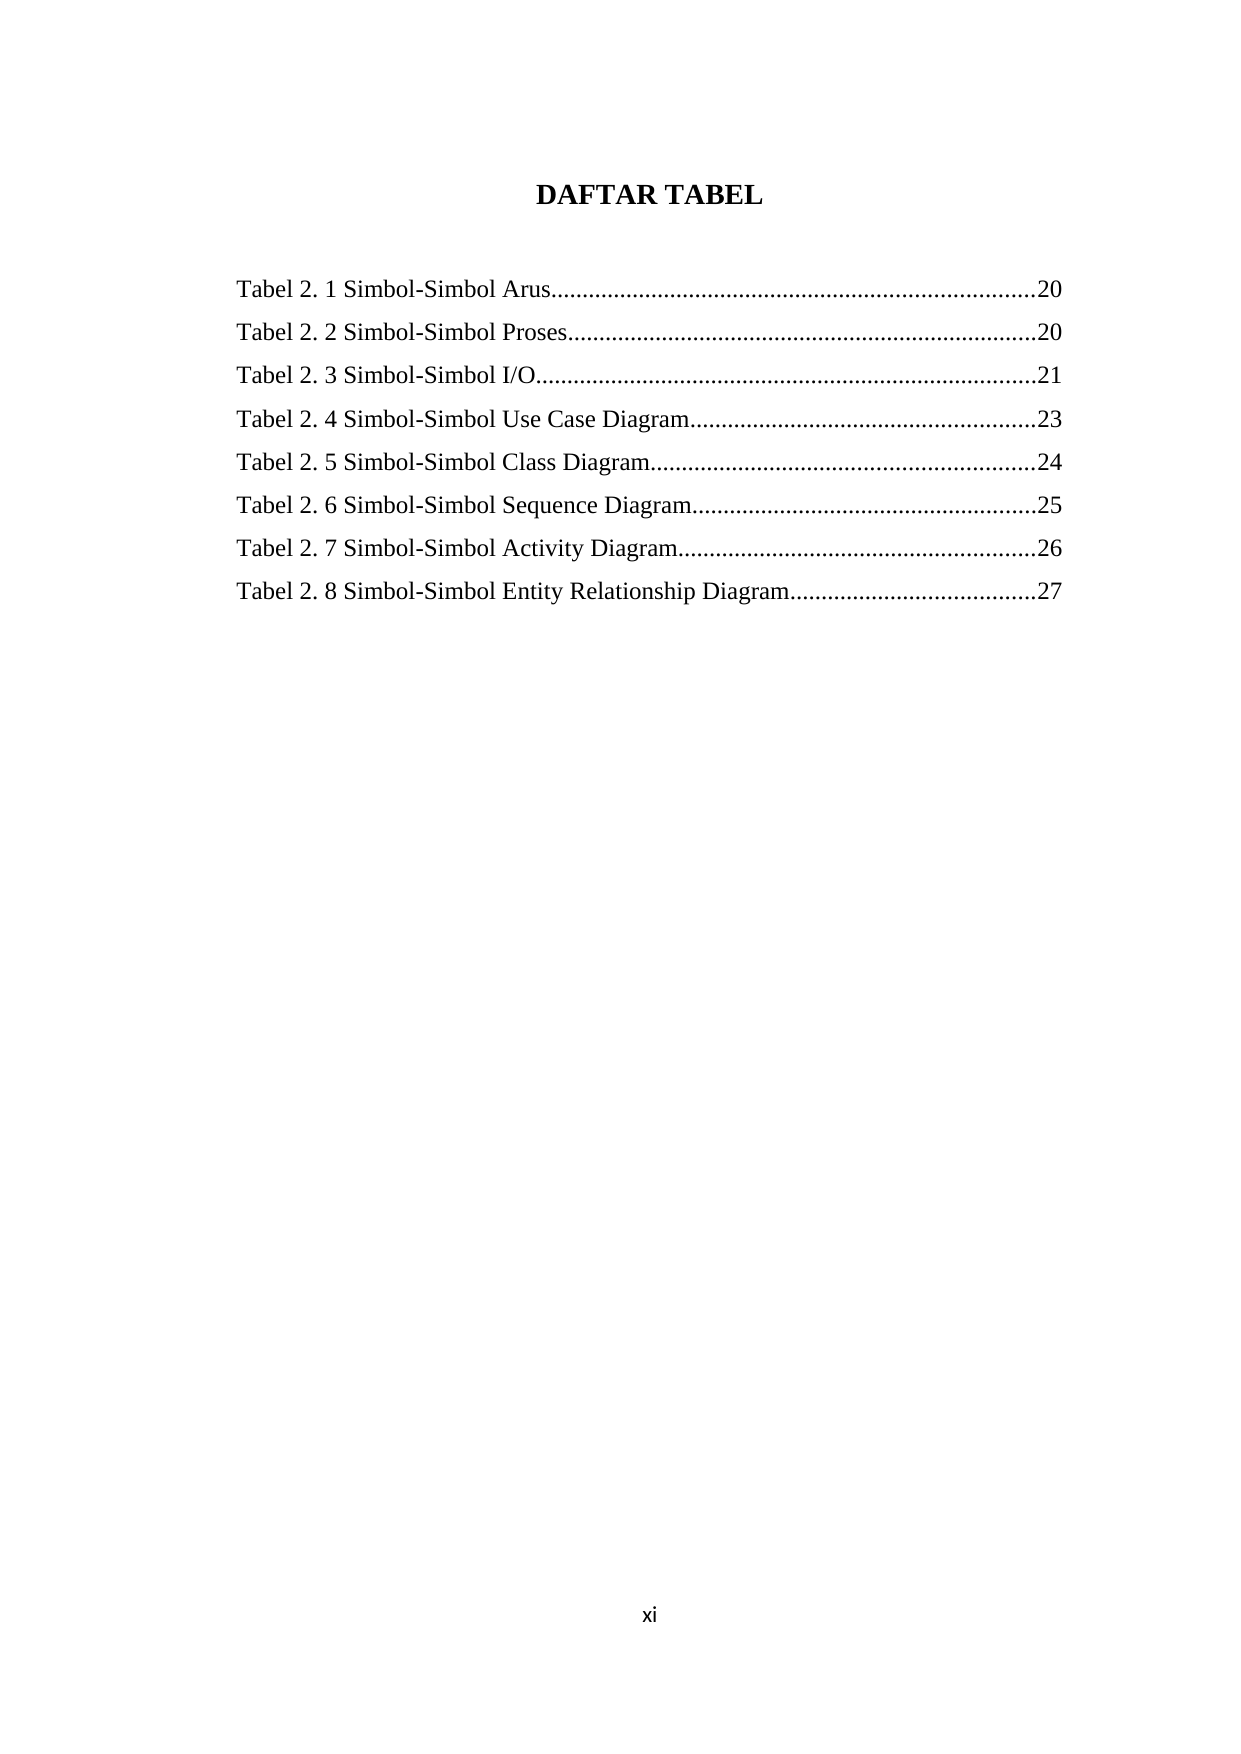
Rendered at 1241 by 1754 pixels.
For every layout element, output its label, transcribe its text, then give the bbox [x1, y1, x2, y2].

text Tabel 2. 7 Simbol-Simbol Activity Diagram 26 [236, 533, 1063, 562]
text Tabel 2. 2 Simbol-Simbol Proses 20 [236, 317, 1063, 346]
text Tabel 2. 1 Simbol-Simbol Arus 20 [236, 274, 1063, 303]
text Tabel 2. 4 Simbol-Simbol Use Case Diagram 23 [236, 404, 1063, 432]
text Tabel 2. 5 Simbol-Simbol Class Diagram 24 [236, 447, 1063, 476]
text Tabel 2. 8 Simbol-Simbol Entity Relationship Diagram 27 [236, 576, 1063, 605]
text Tabel 2. 3 Simbol-Simbol I/O 21 [236, 361, 1063, 389]
subtitle DAFTAR TABEL [236, 177, 1063, 211]
text Tabel 2. 6 Simbol-Simbol Sequence Diagram 25 [236, 490, 1063, 519]
